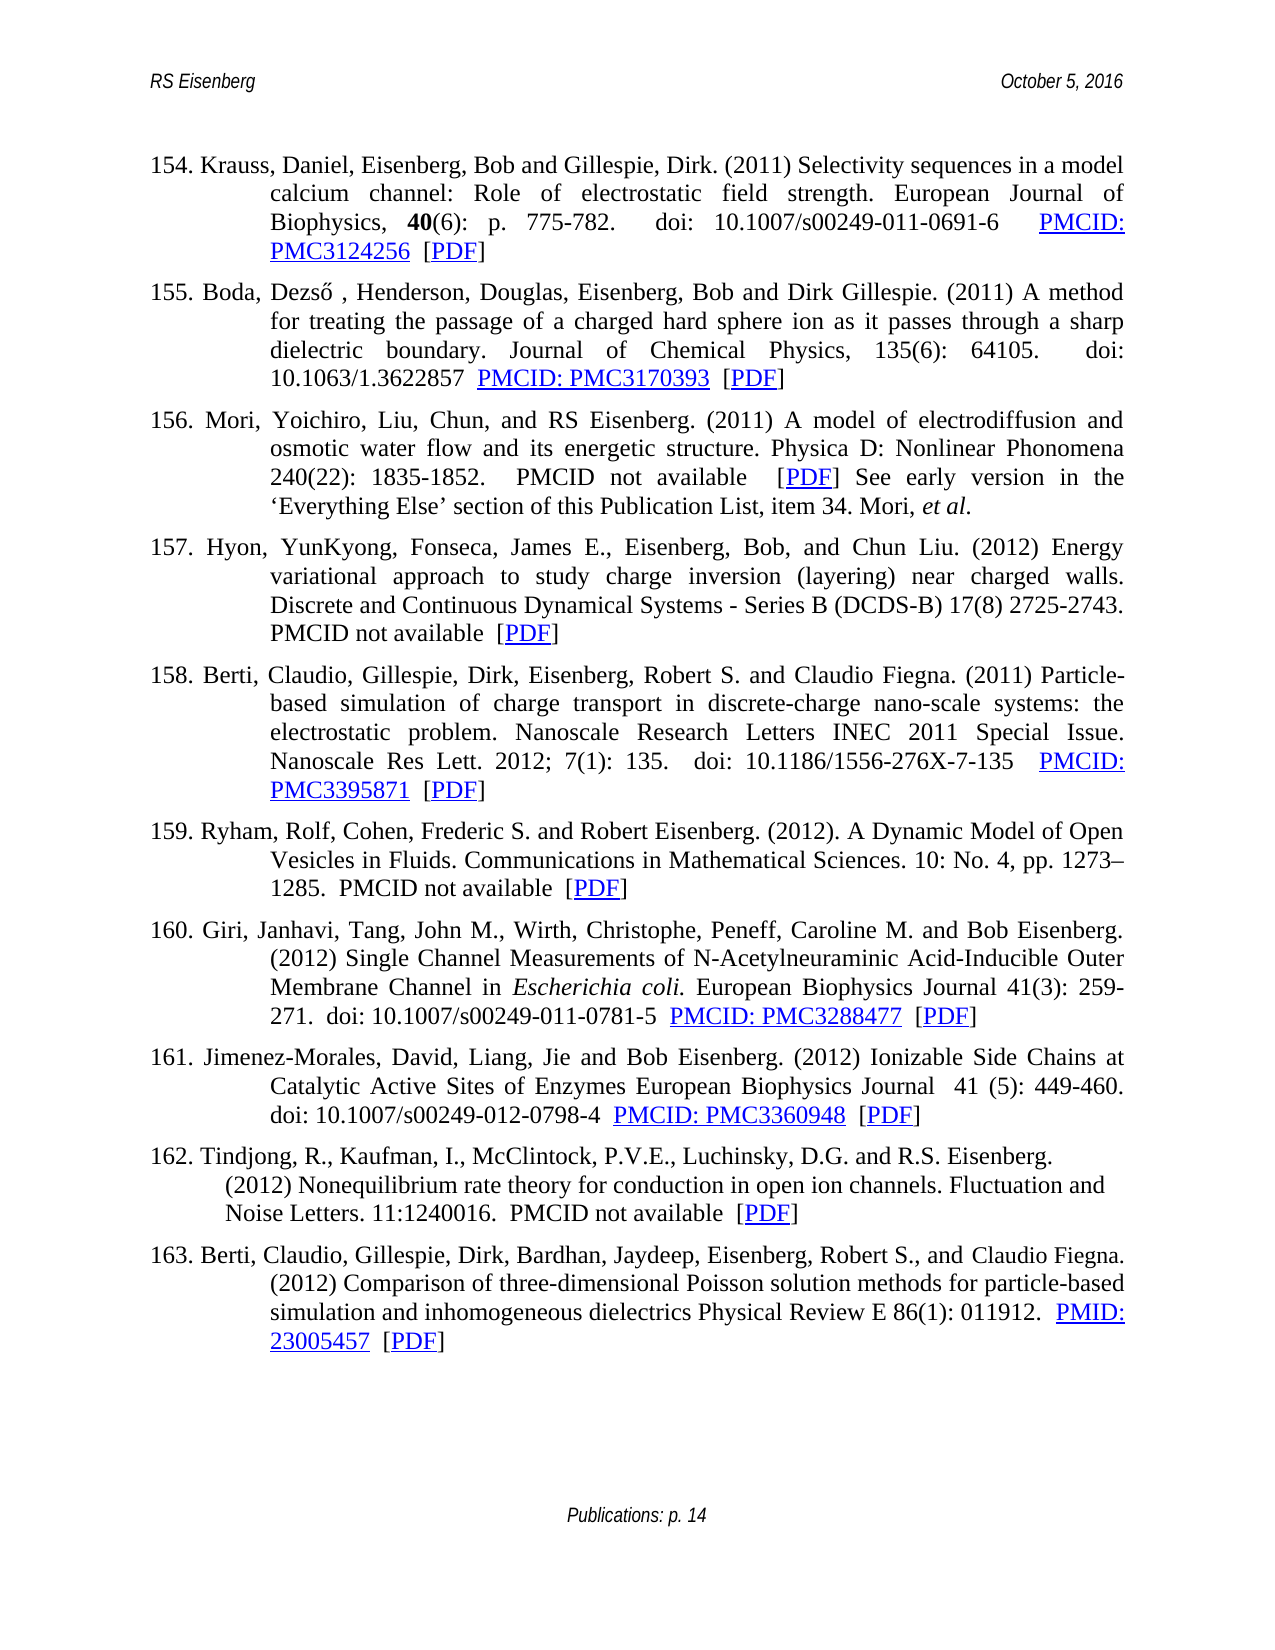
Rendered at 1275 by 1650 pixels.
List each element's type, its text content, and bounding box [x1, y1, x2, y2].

text 162. Tindjong, R., Kaufman, I., McClintock, P.V.E., Luchinsky, D.G. and R.S. Eisenberg. (2012) Nonequilibrium rate theory for conduction in open ion channels. Fluctuation and Noise Letters. 11:1240016. PMCID not available [PDF] [150, 1141, 1125, 1227]
text 159. Ryham, Rolf, Cohen, Frederic S. and Robert Eisenberg. (2012). A Dynamic Model of Open Vesicles in Fluids. Communications in Mathematical Sciences. 10: No. 4, pp. 1273–1285. PMCID not available [PDF] [150, 816, 1125, 902]
text 154. Krauss, Daniel, Eisenberg, Bob and Gillespie, Dirk. (2011) Selectivity sequences in a model calcium channel: Role of electrostatic field strength. European Journal of Biophysics, 40(6): p. 775-782. doi: 10.1007/s00249-011-0691-6 PMCID: PMC3124256 [PDF] [150, 150, 1125, 265]
text 158. Berti, Claudio, Gillespie, Dirk, Eisenberg, Robert S. and Claudio Fiegna. (2011) Particle-based simulation of charge transport in discrete-charge nano-scale systems: the electrostatic problem. Nanoscale Research Letters INEC 2011 Special Issue. Nanoscale Res Lett. 2012; 7(1): 135. doi: 10.1186/1556-276X-7-135 PMCID: PMC3395871 [PDF] [150, 660, 1125, 803]
text 161. Jimenez-Morales, David, Liang, Jie and Bob Eisenberg. (2012) Ionizable Side Chains at Catalytic Active Sites of Enzymes European Biophysics Journal 41 (5): 449-460. doi: 10.1007/s00249-012-0798-4 PMCID: PMC3360948 [PDF] [150, 1042, 1125, 1128]
text 163. Berti, Claudio, Gillespie, Dirk, Bardhan, Jaydeep, Eisenberg, Robert S., and Claudio Fiegna. (2012) Comparison of three-dimensional Poisson solution methods for particle-based simulation and inhomogeneous dielectrics Physical Review E 86(1): 011912. PMID: 23005457 [PDF] [150, 1240, 1125, 1355]
text 157. Hyon, YunKyong, Fonseca, James E., Eisenberg, Bob, and Chun Liu. (2012) Energy variational approach to study charge inversion (layering) near charged walls. Discrete and Continuous Dynamical Systems - Series B (DCDS-B) 17(8) 2725-2743. PMCID not available [PDF] [150, 532, 1125, 647]
text 155. Boda, Dezső , Henderson, Douglas, Eisenberg, Bob and Dirk Gillespie. (2011) A method for treating the passage of a charged hard sphere ion as it passes through a sharp dielectric boundary. Journal of Chemical Physics, 135(6): 64105. doi: 10.1063/1.3622857 PMCID: PMC3170393 [PDF] [150, 277, 1125, 392]
text 160. Giri, Janhavi, Tang, John M., Wirth, Christophe, Peneff, Caroline M. and Bob Eisenberg. (2012) Single Channel Measurements of N-Acetylneuraminic Acid-Inducible Outer Membrane Channel in Escherichia coli. European Biophysics Journal 41(3): 259-271. doi: 10.1007/s00249-011-0781-5 PMCID: PMC3288477 [PDF] [150, 915, 1125, 1030]
text 156. Mori, Yoichiro, Liu, Chun, and RS Eisenberg. (2011) A model of electrodiffusion and osmotic water flow and its energetic structure. Physica D: Nonlinear Phonomena 240(22): 1835-1852. PMCID not available [PDF] See early version in the ‘Everything Else’ section of this Publication List, item 34. Mori, et al. [150, 405, 1125, 520]
